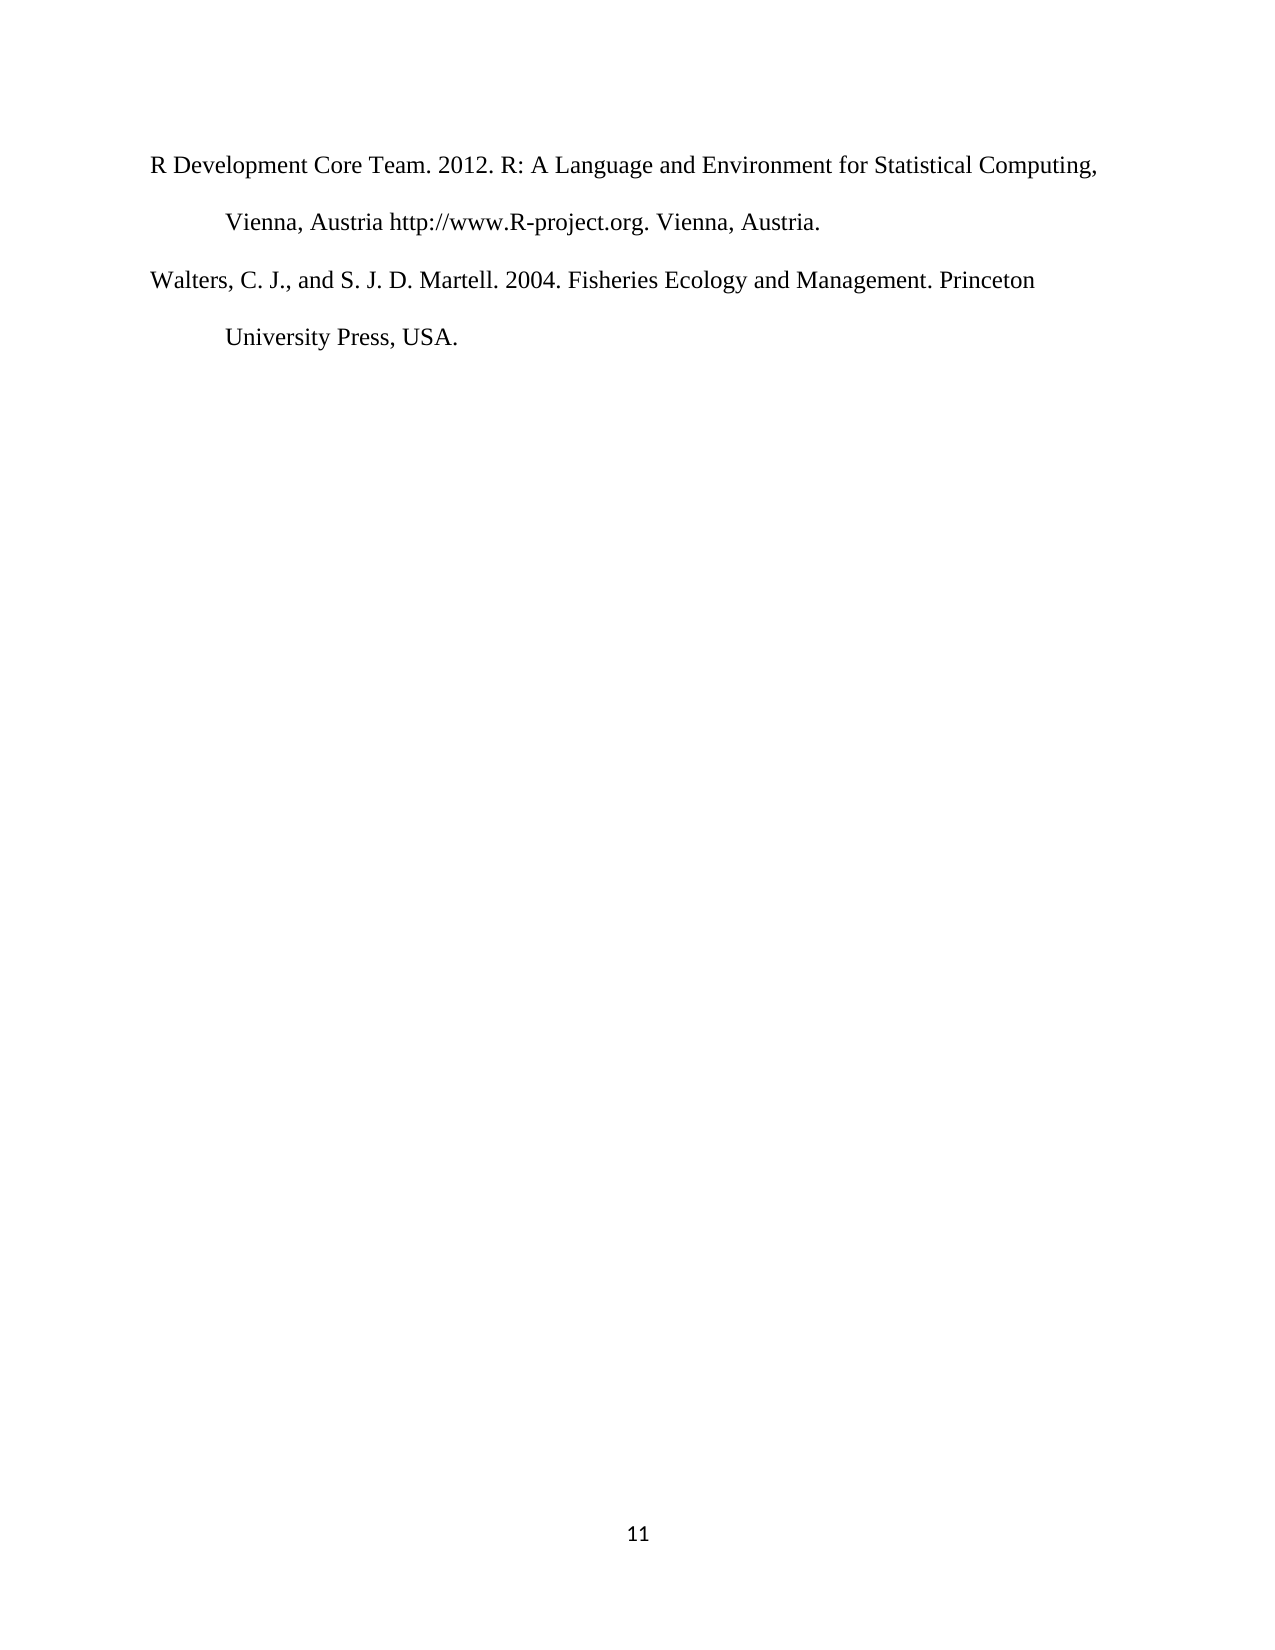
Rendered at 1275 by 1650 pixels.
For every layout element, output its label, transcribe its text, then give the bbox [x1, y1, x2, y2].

text R Development Core Team. 2012. R: A Language and Environment for Statistical Computing, Vienna, Austria http://www.R-project.org. Vienna, Austria. [150, 150, 1125, 236]
text Walters, C. J., and S. J. D. Martell. 2004. Fisheries Ecology and Management. Princeton University Press, USA. [150, 265, 1125, 351]
